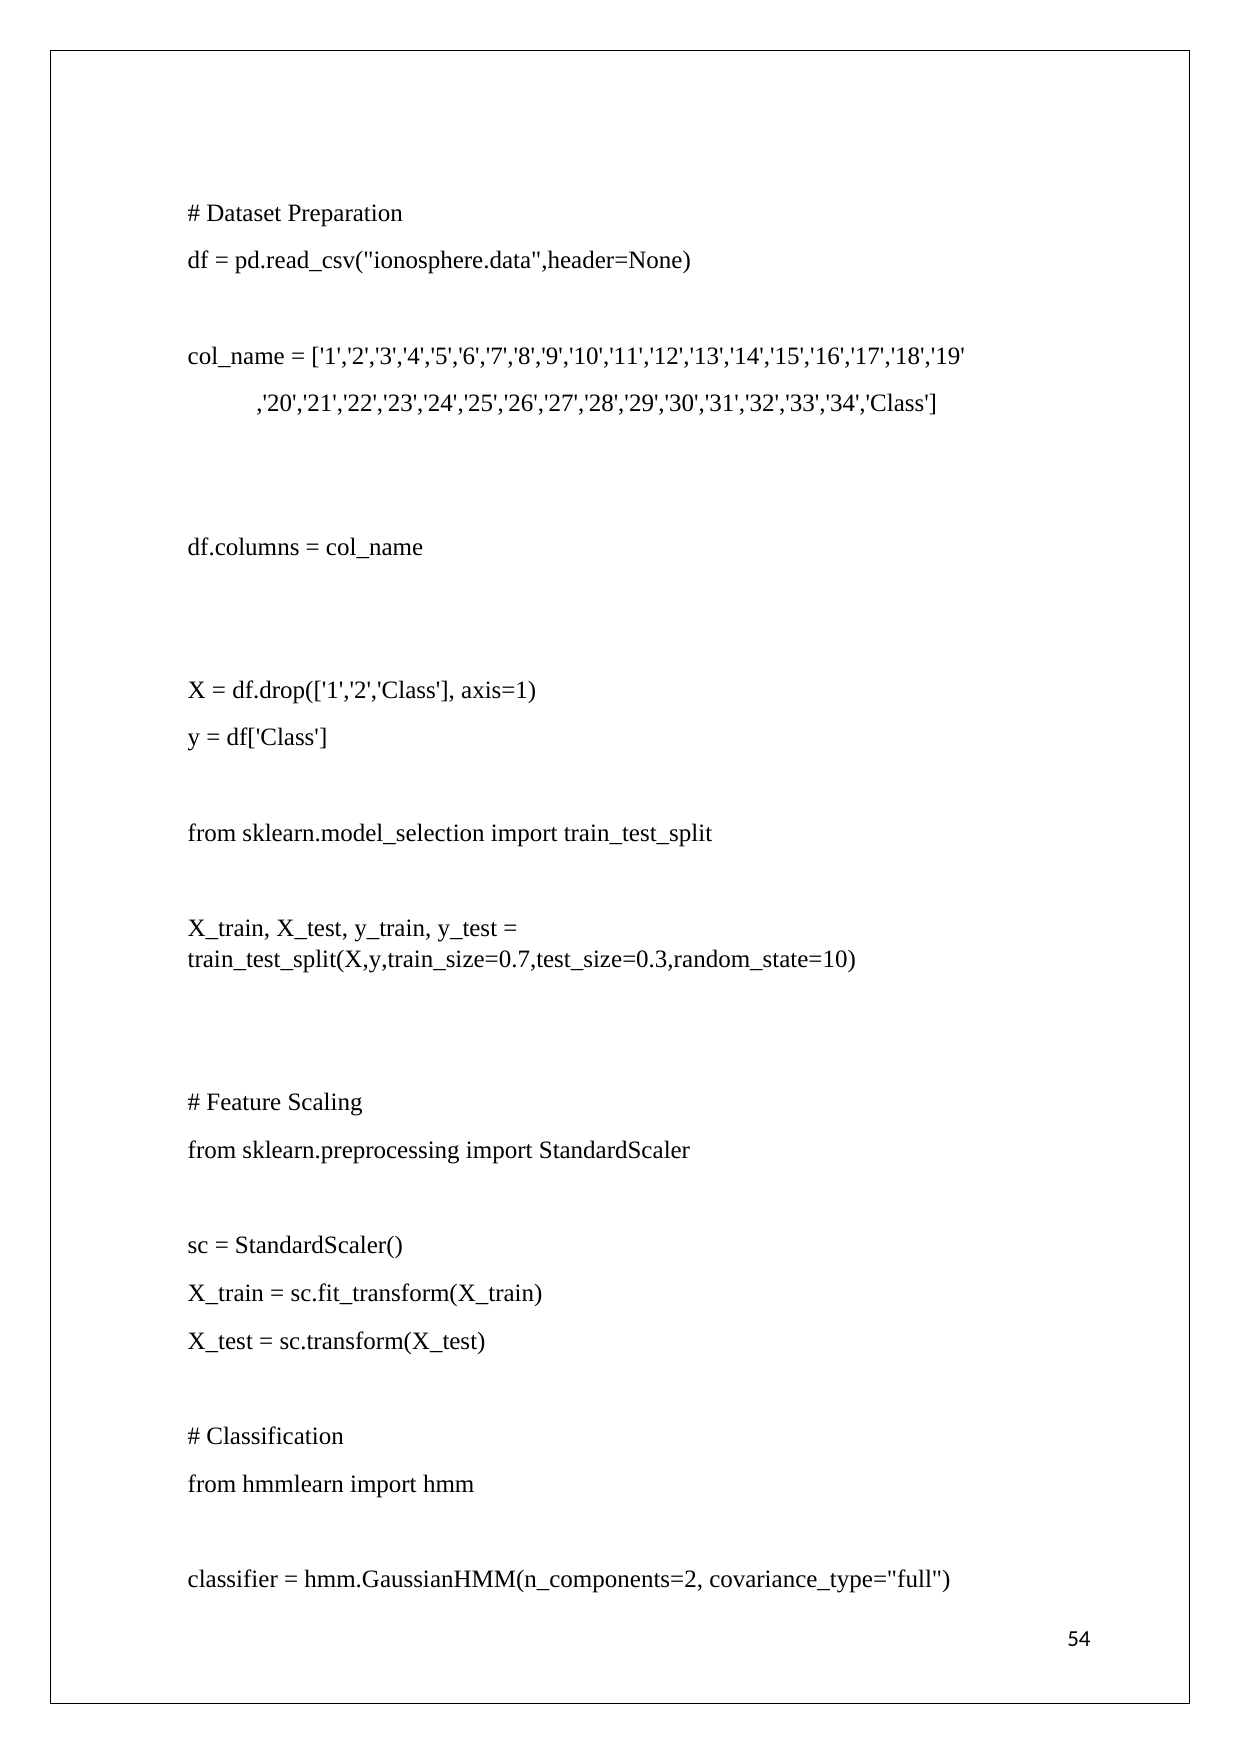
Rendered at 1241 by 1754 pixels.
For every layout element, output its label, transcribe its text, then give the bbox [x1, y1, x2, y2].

text df.columns = col_name [187, 532, 1090, 560]
text col_name = ['1','2','3','4','5','6','7','8','9','10','11','12','13','14','15','16','17','18','19' [187, 341, 1090, 369]
text from sklearn.model_selection import train_test_split [187, 818, 1090, 847]
text ,'20','21','22','23','24','25','26','27','28','29','30','31','32','33','34','Class'] [187, 388, 1090, 417]
text X_test = sc.transform(X_test) [187, 1326, 1090, 1355]
text X_train, X_test, y_train, y_test = train_test_split(X,y,train_size=0.7,test_size=0.3,random_state=10) [187, 913, 1090, 973]
text X_train = sc.fit_transform(X_train) [187, 1278, 1090, 1307]
text from sklearn.preprocessing import StandardScaler [187, 1135, 1090, 1164]
text df = pd.read_csv("ionosphere.data",header=None) [187, 245, 1090, 274]
text sc = StandardScaler() [187, 1231, 1090, 1259]
text # Feature Scaling [187, 1087, 1090, 1116]
text y = df['Class'] [187, 722, 1090, 751]
text X = df.drop(['1','2','Class'], axis=1) [187, 675, 1090, 703]
text # Dataset Preparation [187, 198, 1090, 226]
text # Classification [187, 1421, 1090, 1450]
text from hmmlearn import hmm [187, 1469, 1090, 1498]
text classifier = hmm.GaussianHMM(n_components=2, covariance_type="full") [187, 1564, 1090, 1593]
